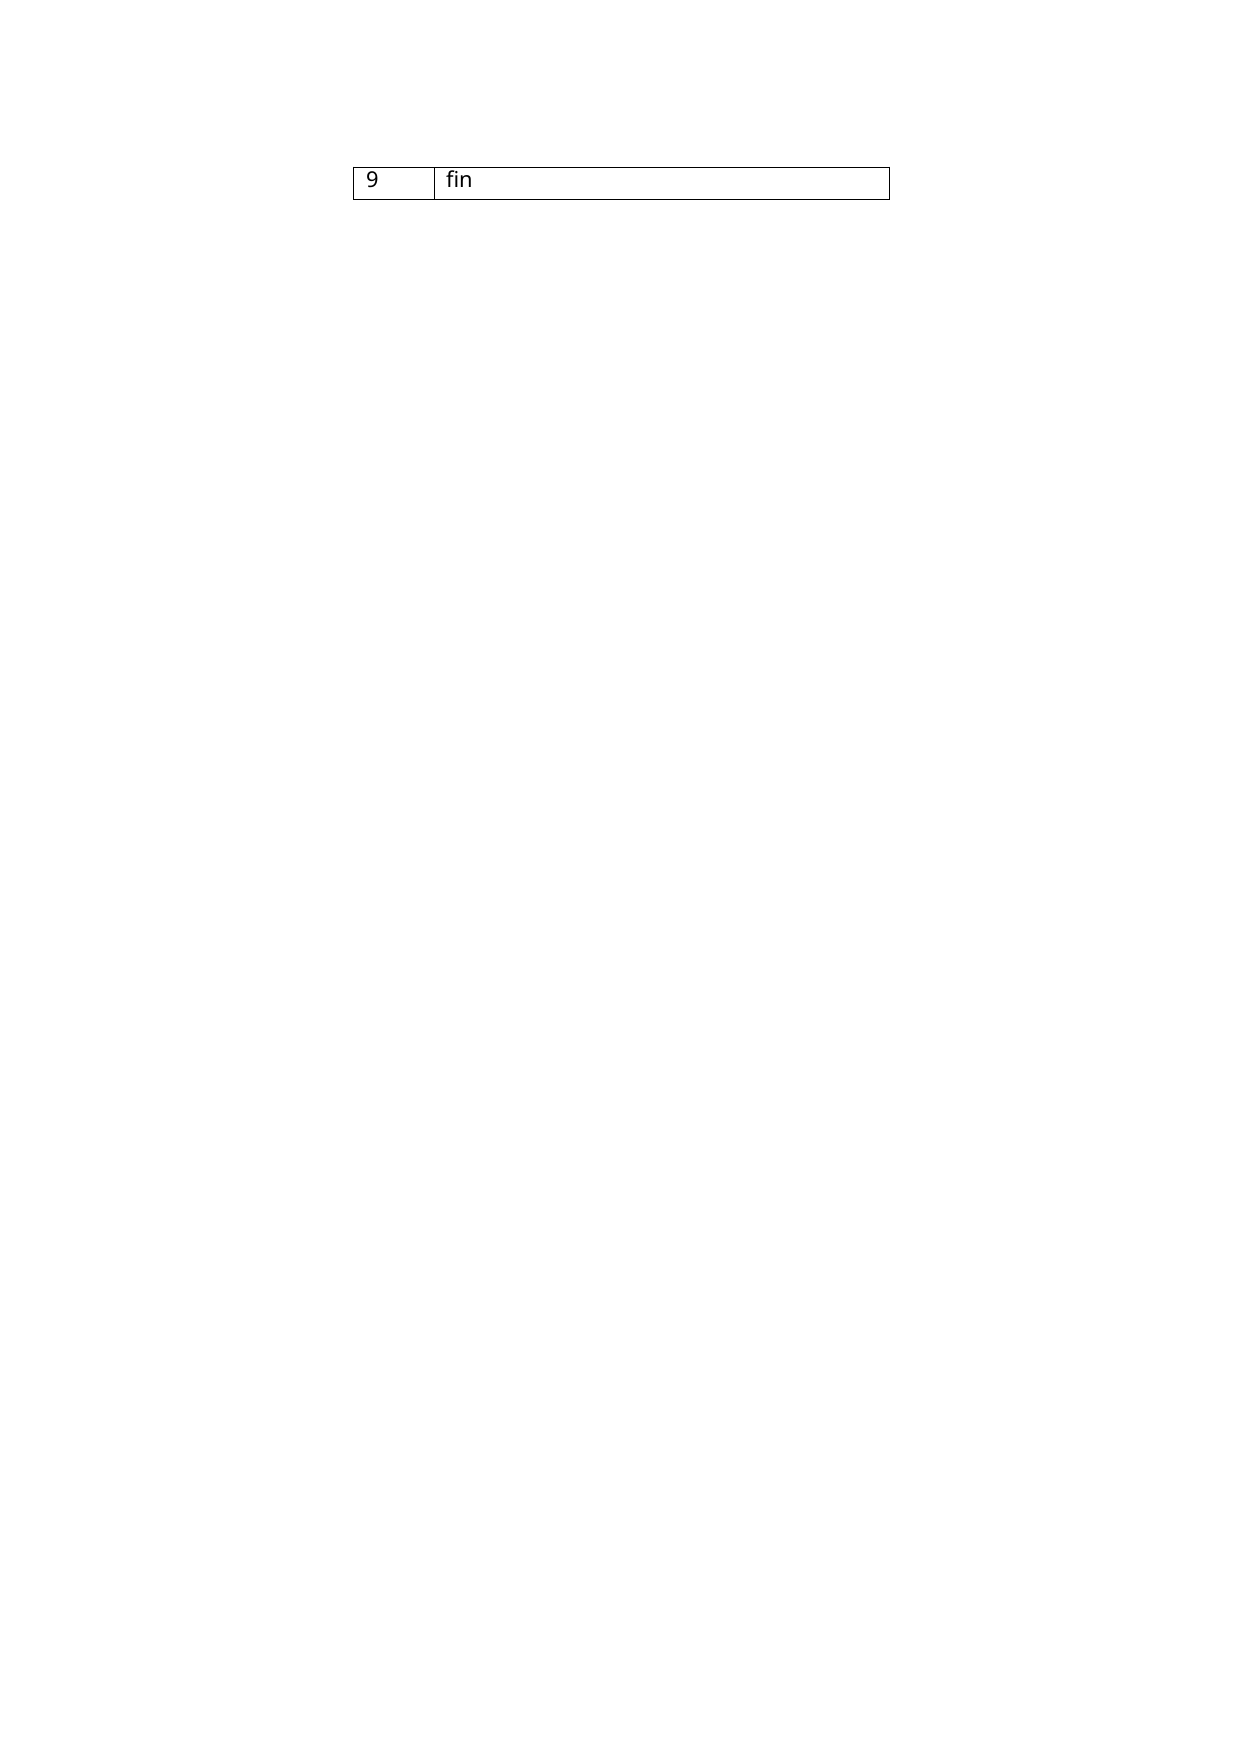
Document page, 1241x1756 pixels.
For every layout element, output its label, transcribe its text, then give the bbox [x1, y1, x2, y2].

table_header 9 [354, 168, 434, 199]
table_header fin [435, 168, 889, 199]
